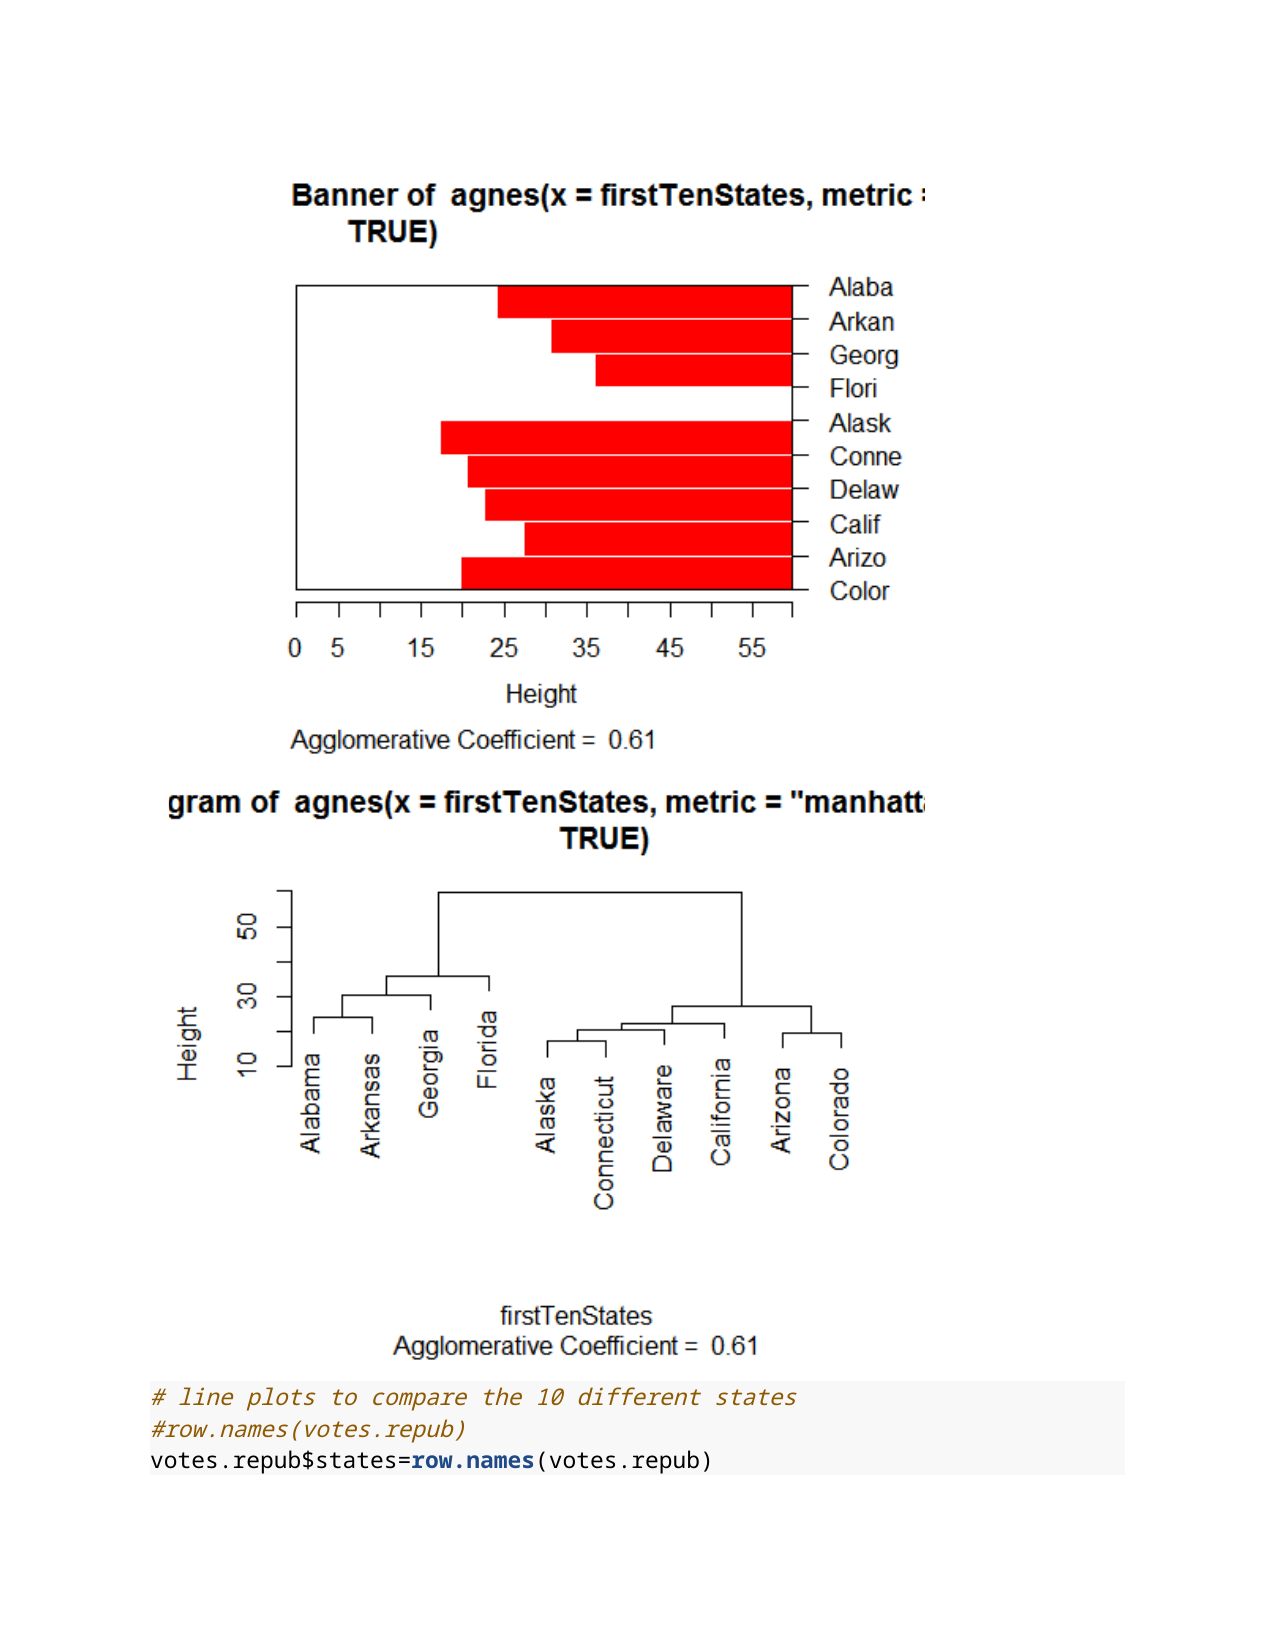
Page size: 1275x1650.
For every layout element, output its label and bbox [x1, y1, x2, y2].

text [150, 1381, 1125, 1475]
picture [168, 150, 925, 1363]
